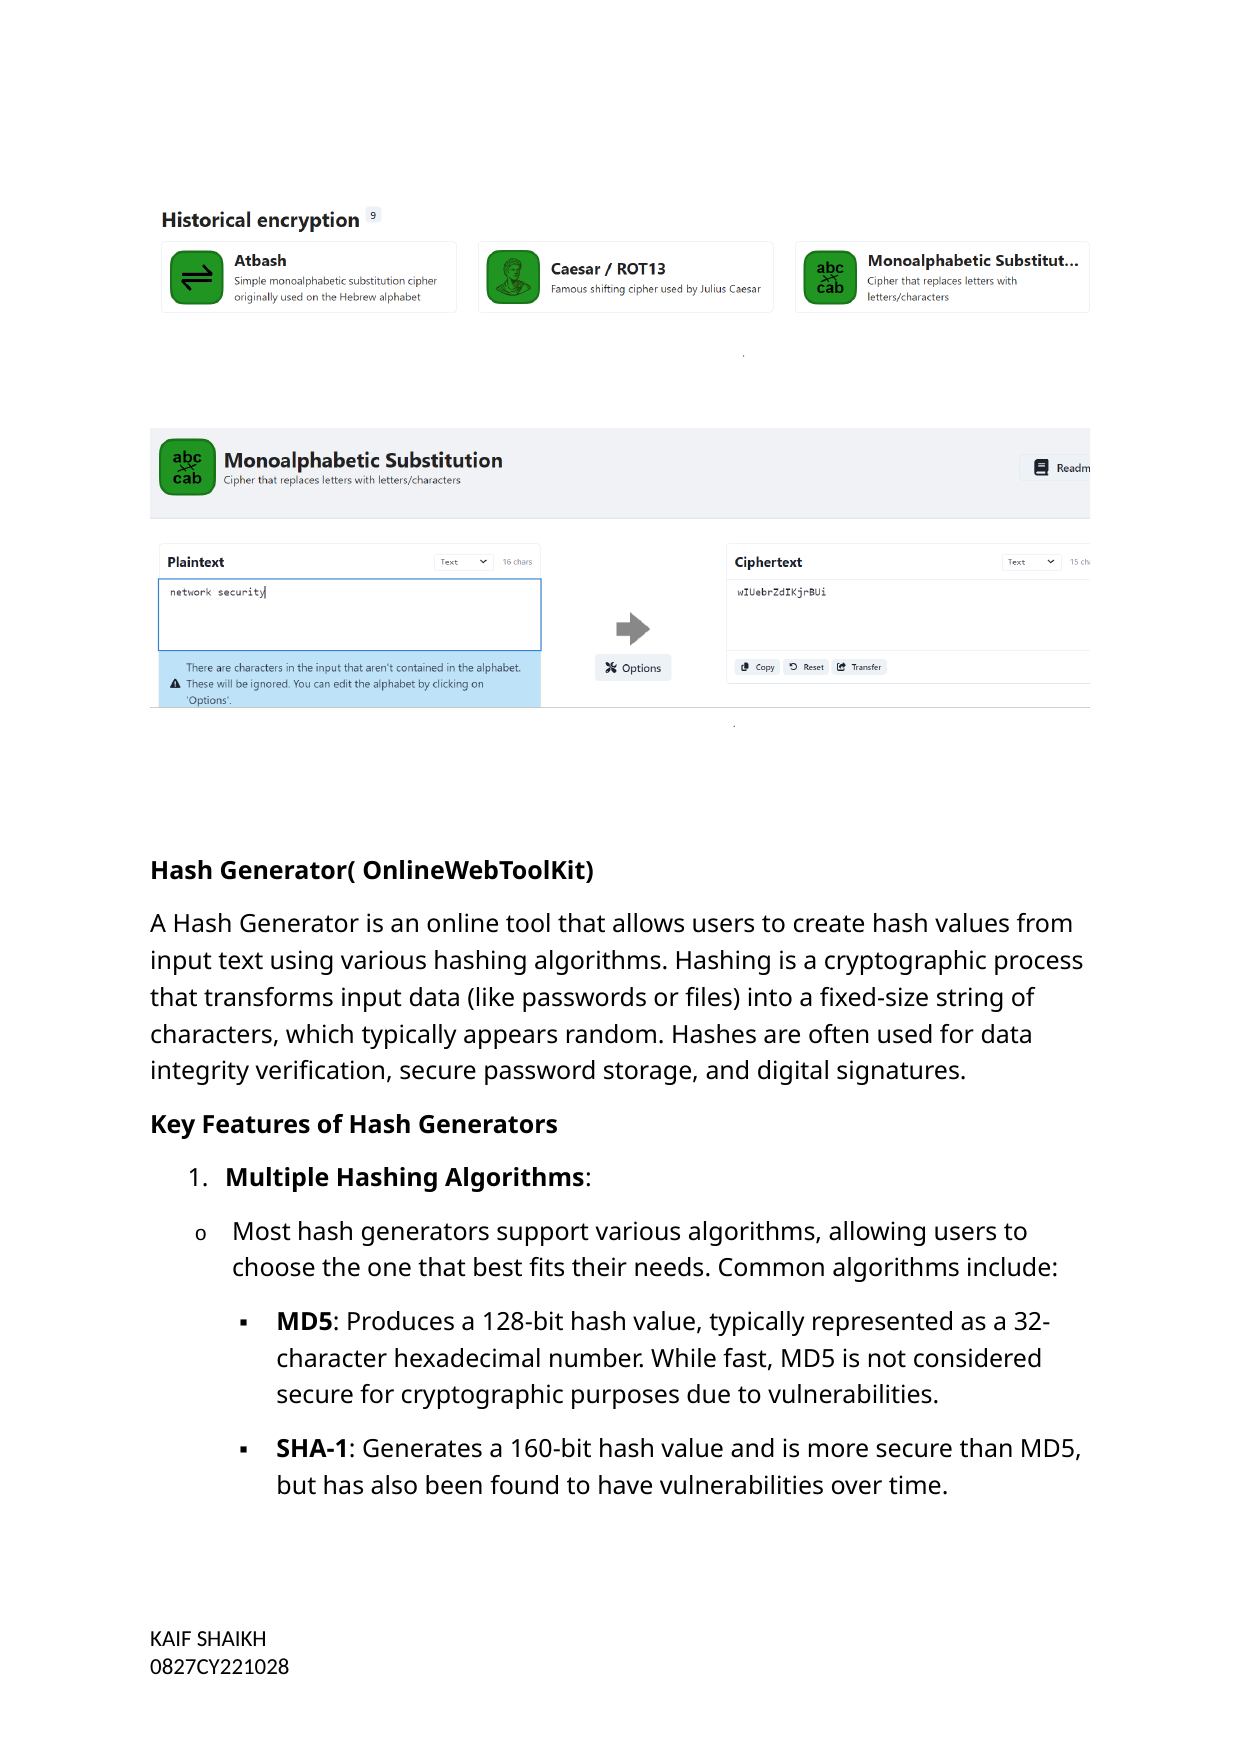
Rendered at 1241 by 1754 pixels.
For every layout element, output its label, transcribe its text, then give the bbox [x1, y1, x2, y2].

picture [150, 428, 1091, 727]
picture [150, 203, 1091, 357]
list Multiple Hashing Algorithms: [187, 1160, 1090, 1194]
text Key Features of Hash Generators [150, 1106, 1090, 1141]
text Hash Generator( OnlineWebToolKit) [150, 852, 1090, 887]
text A Hash Generator is an online tool that allows users to create hash values from input text using various hashing algorithms. Hashing is a cryptographic process that transforms input data (like passwords or files) into a fixed-size string of characters, which typically appears random. Hashes are often used for data integrity verification, secure password storage, and digital signatures. [150, 906, 1090, 1087]
list Most hash generators support various algorithms, allowing users to choose the one that best fits their needs. Common algorithms include: [194, 1213, 1090, 1284]
list MD5: Produces a 128-bit hash value, typically represented as a 32-character hexadecimal number. While fast, MD5 is not considered secure for cryptographic purposes due to vulnerabilities. [239, 1303, 1090, 1411]
list SHA-1: Generates a 160-bit hash value and is more secure than MD5, but has also been found to have vulnerabilities over time. [239, 1431, 1090, 1501]
